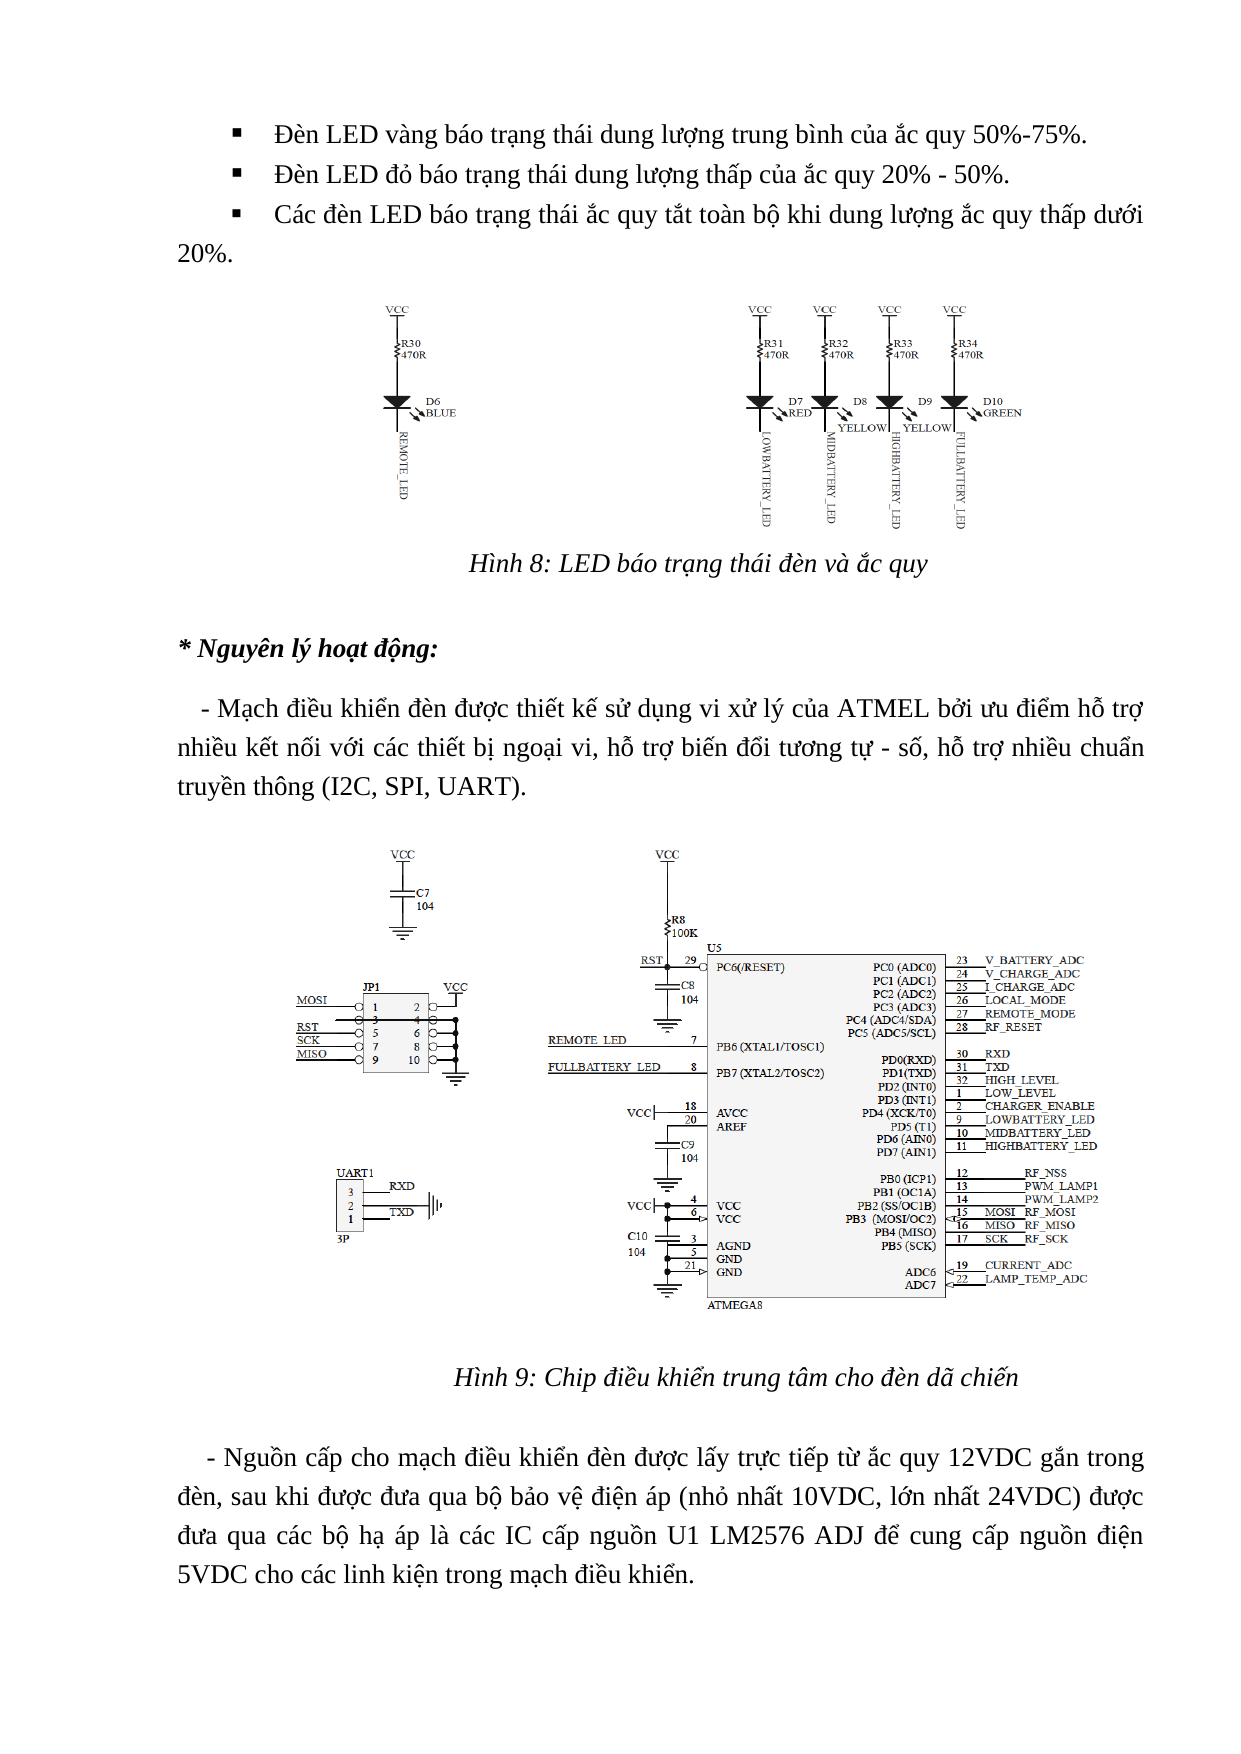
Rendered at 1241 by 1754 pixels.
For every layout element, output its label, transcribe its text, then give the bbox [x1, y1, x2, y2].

list Đèn LED đỏ báo trạng thái dung lượng thấp của ắc quy 20% - 50%. [177, 158, 1146, 190]
text - Mạch điều khiển đèn được thiết kế sử dụng vi xử lý của ATMEL bởi ưu điểm hỗ trợ nhiều kết nối với các thiết bị ngoại vi, hỗ trợ biến đổi tương tự - số, hỗ trợ nhiều chuẩn truyền thông (I2C, SPI, UART). [177, 692, 1146, 801]
list Đèn LED vàng báo trạng thái dung lượng trung bình của ắc quy 50%-75%. [177, 118, 1146, 150]
list Các đèn LED báo trạng thái ắc quy tắt toàn bộ khi dung lượng ắc quy thấp dưới 20%. [177, 198, 1146, 268]
text * Nguyên lý hoạt động: [177, 632, 1146, 664]
picture [369, 296, 1027, 537]
picture [277, 829, 1120, 1330]
text Hình 9: Chip điều khiển trung tâm cho đèn dã chiến [327, 1361, 1146, 1392]
text Hình 8: LED báo trạng thái đèn và ắc quy [251, 547, 1146, 578]
text - Nguồn cấp cho mạch điều khiển đèn được lấy trực tiếp từ ắc quy 12VDC gắn trong đèn, sau khi được đưa qua bộ bảo vệ điện áp (nhỏ nhất 10VDC, lớn nhất 24VDC) được đưa qua các bộ hạ áp là các IC cấp nguồn U1 LM2576 ADJ để cung cấp nguồn điện 5VDC cho các linh kiện trong mạch điều khiển. [177, 1441, 1146, 1589]
